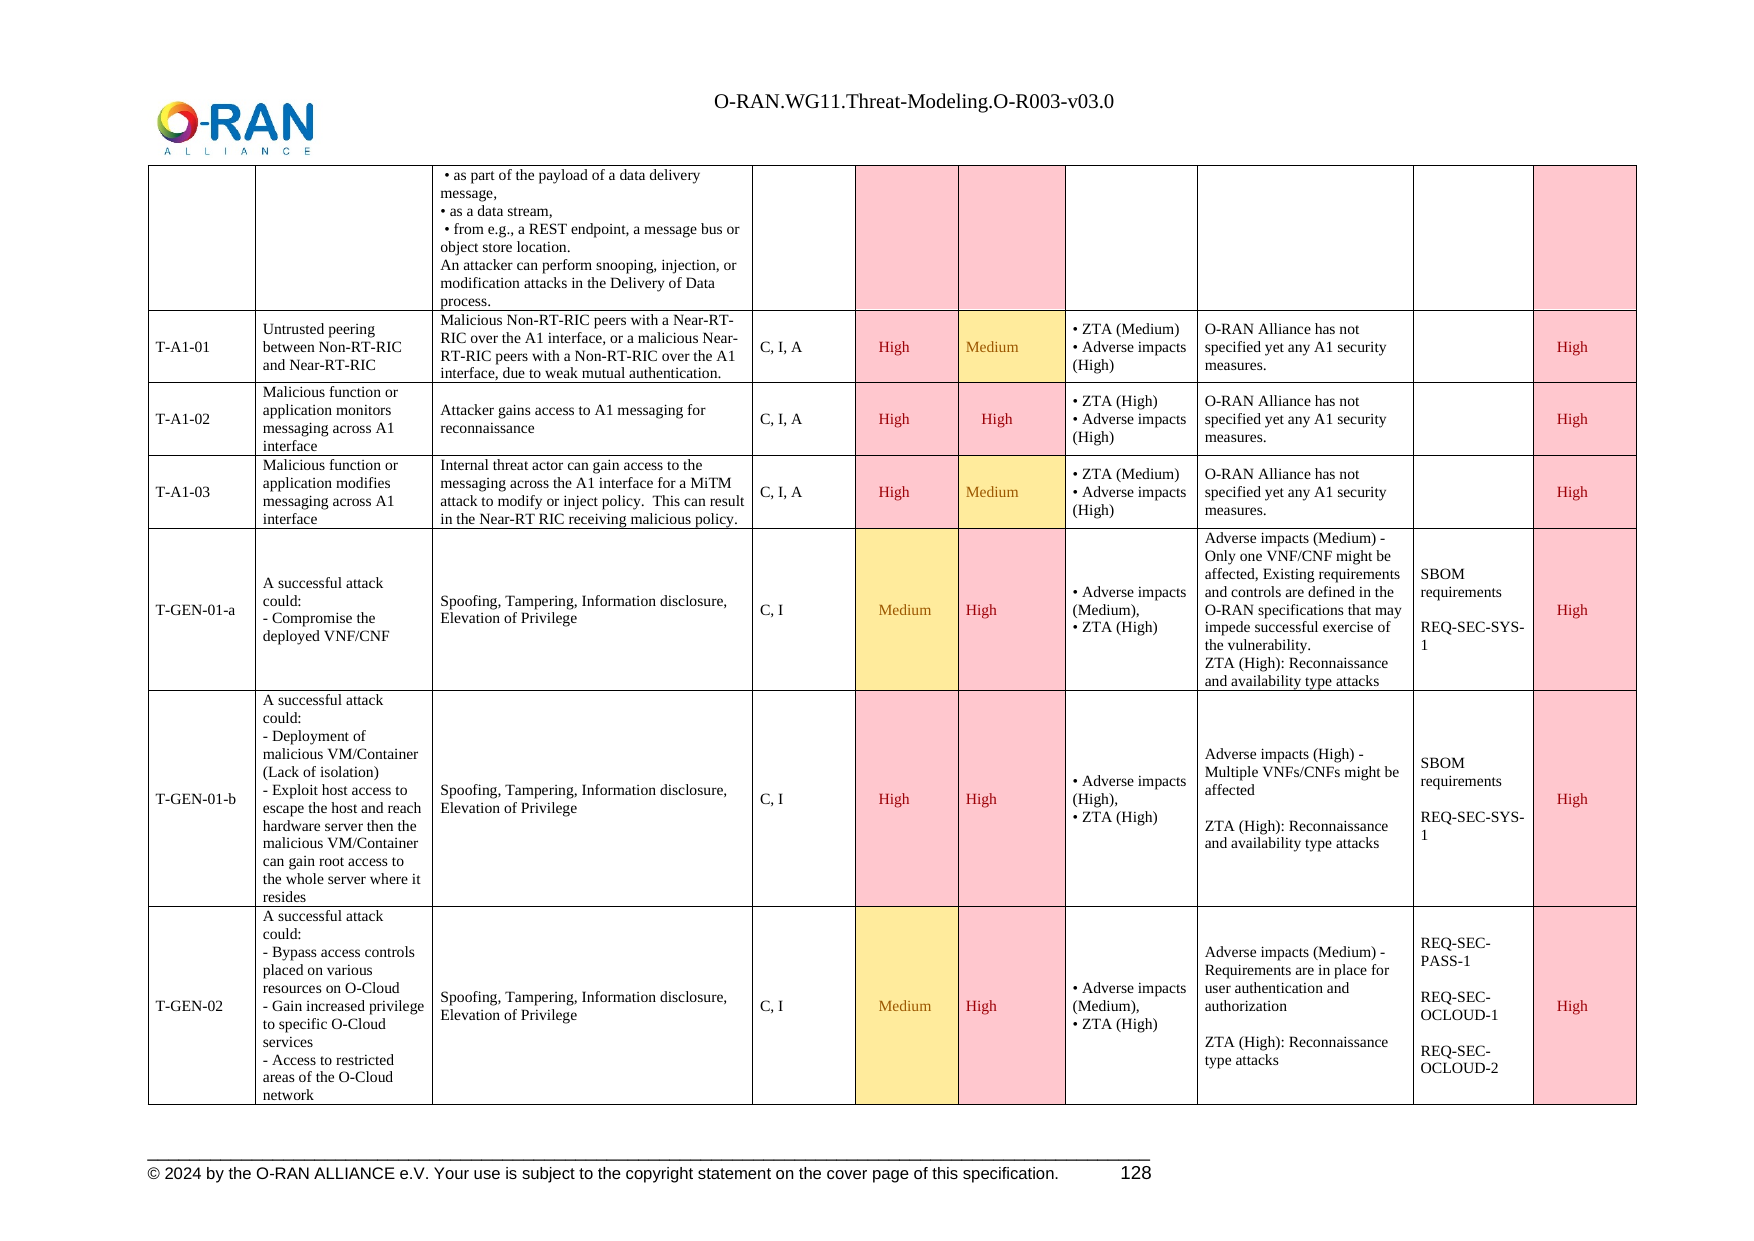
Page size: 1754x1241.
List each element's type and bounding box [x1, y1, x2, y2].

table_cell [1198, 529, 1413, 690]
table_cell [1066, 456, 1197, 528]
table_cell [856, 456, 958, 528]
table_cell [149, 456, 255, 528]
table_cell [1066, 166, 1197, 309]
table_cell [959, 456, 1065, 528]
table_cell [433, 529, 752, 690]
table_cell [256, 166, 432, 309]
picture [147, 88, 327, 165]
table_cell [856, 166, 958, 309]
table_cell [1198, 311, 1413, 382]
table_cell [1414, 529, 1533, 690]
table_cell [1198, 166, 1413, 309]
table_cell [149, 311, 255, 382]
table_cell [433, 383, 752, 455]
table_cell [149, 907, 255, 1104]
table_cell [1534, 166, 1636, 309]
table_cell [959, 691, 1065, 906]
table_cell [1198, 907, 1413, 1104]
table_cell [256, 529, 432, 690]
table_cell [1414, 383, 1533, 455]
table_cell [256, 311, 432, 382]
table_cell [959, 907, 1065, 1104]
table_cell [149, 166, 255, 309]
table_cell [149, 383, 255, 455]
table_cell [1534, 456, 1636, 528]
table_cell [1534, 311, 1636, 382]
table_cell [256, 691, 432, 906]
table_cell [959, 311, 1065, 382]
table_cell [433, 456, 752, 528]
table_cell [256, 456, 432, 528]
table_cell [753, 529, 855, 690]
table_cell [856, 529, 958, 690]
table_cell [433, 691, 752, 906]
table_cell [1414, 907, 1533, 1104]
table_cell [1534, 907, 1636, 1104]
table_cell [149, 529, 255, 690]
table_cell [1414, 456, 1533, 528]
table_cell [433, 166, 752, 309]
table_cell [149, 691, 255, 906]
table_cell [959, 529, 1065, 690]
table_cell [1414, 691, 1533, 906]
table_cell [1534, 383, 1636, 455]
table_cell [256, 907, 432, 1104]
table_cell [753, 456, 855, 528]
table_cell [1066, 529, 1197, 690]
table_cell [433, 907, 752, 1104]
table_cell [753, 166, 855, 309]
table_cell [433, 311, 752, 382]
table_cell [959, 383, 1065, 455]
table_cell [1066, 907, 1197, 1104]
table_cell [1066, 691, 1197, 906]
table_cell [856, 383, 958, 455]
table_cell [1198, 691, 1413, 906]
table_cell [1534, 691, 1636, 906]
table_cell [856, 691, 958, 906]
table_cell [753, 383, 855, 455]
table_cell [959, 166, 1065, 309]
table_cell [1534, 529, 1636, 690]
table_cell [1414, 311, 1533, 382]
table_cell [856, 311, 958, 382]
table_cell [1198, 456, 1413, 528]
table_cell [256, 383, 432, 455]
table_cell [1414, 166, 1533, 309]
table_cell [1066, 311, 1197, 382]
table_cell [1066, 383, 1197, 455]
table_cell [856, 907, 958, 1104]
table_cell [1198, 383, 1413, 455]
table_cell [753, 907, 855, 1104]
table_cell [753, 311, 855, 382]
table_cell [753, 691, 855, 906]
